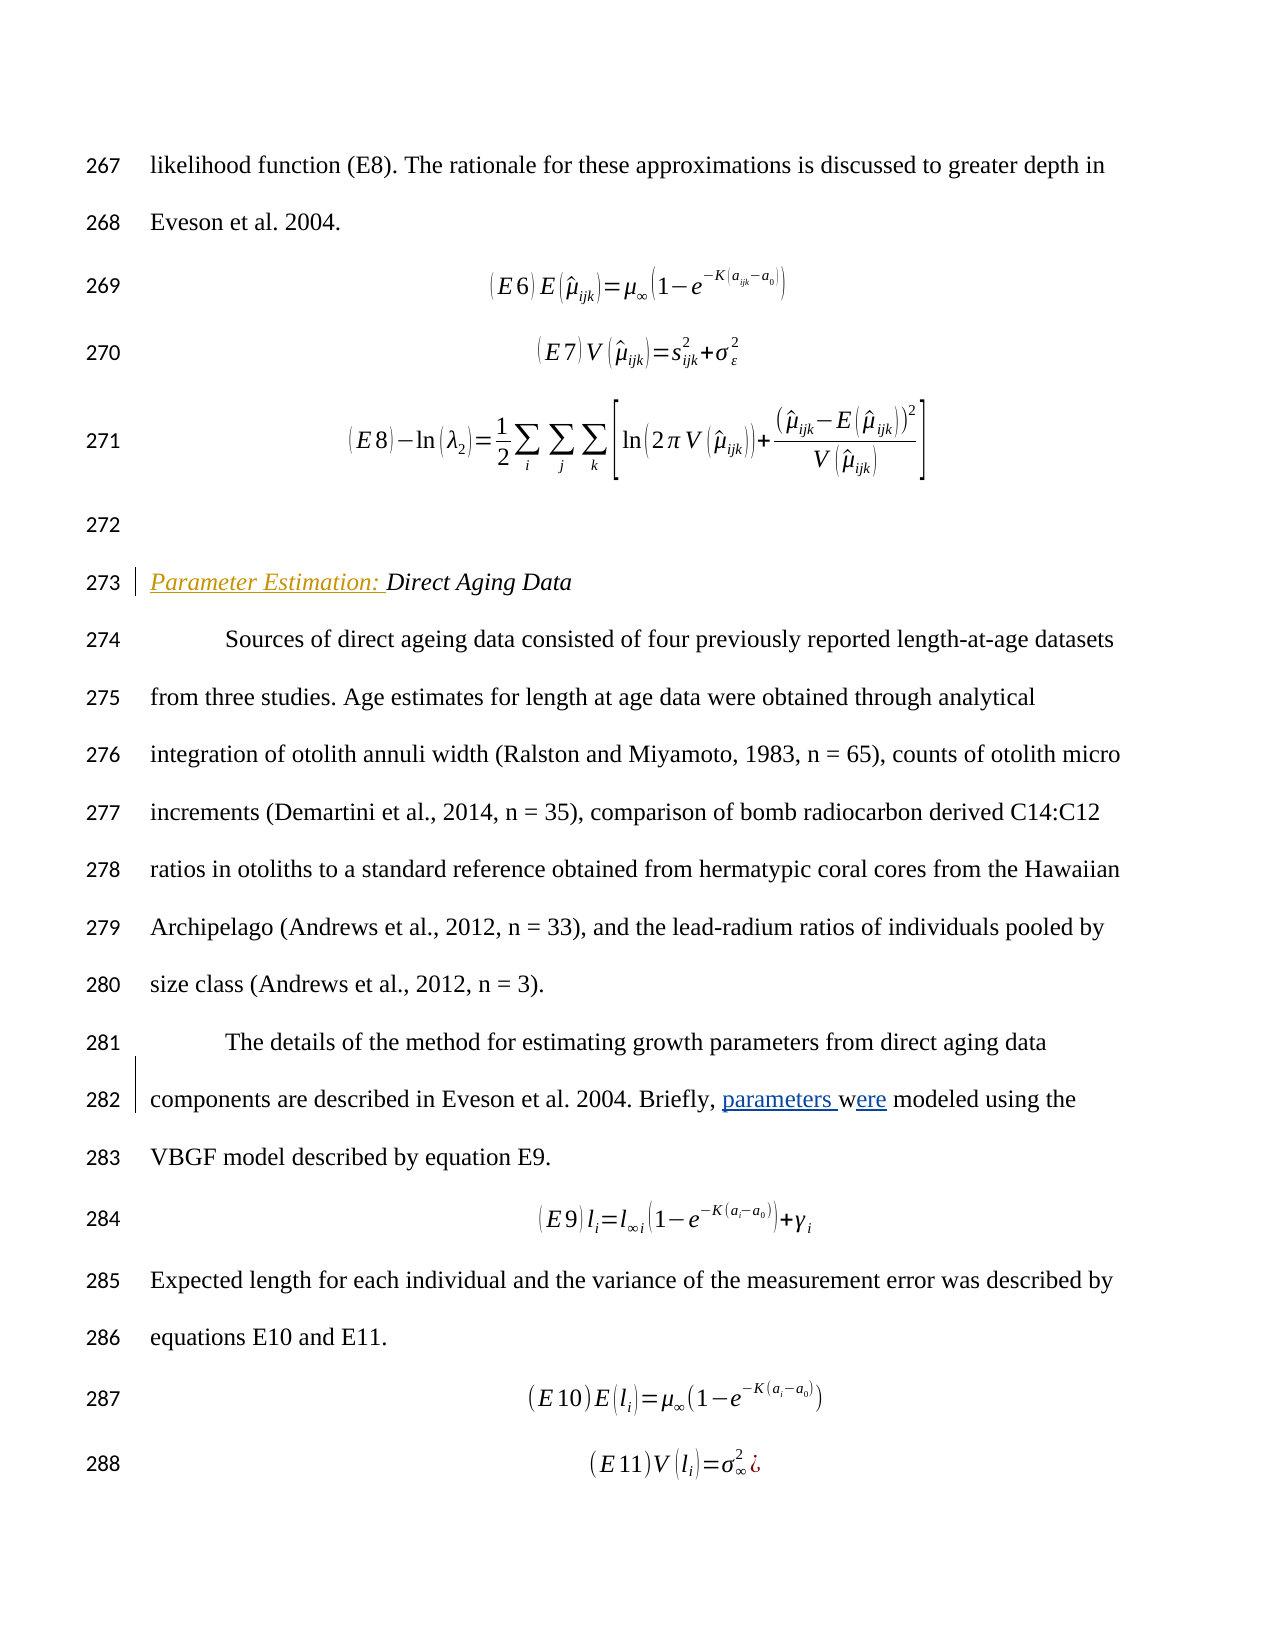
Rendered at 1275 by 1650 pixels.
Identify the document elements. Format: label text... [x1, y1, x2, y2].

text The details of the method for estimating growth parameters from direct aging data components are described in Eveson et al. 2004. Briefly, w modeled using the VBGF model described by equation E9. [150, 1027, 1125, 1171]
text Expected length for each individual and the variance of the measurement error was described by equations E10 and E11. [150, 1265, 1125, 1351]
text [150, 150, 1125, 236]
text Direct Aging Data [150, 567, 1125, 596]
text Sources of direct ageing data consisted of four previously reported length-at-age datasets from three studies. Age estimates for length at age data were obtained through analytical integration of otolith annuli width (Ralston and Miyamoto, 1983, n = 65), counts of otolith micro increments (Demartini et al., 2014, n = 35), comparison of bomb radiocarbon derived C14:C12 ratios in otoliths to a standard reference obtained from hermatypic coral cores from the Hawaiian Archipelago (Andrews et al., 2012, n = 33), and the lead-radium ratios of individuals pooled by size class (Andrews et al., 2012, n = 3). [150, 624, 1125, 998]
